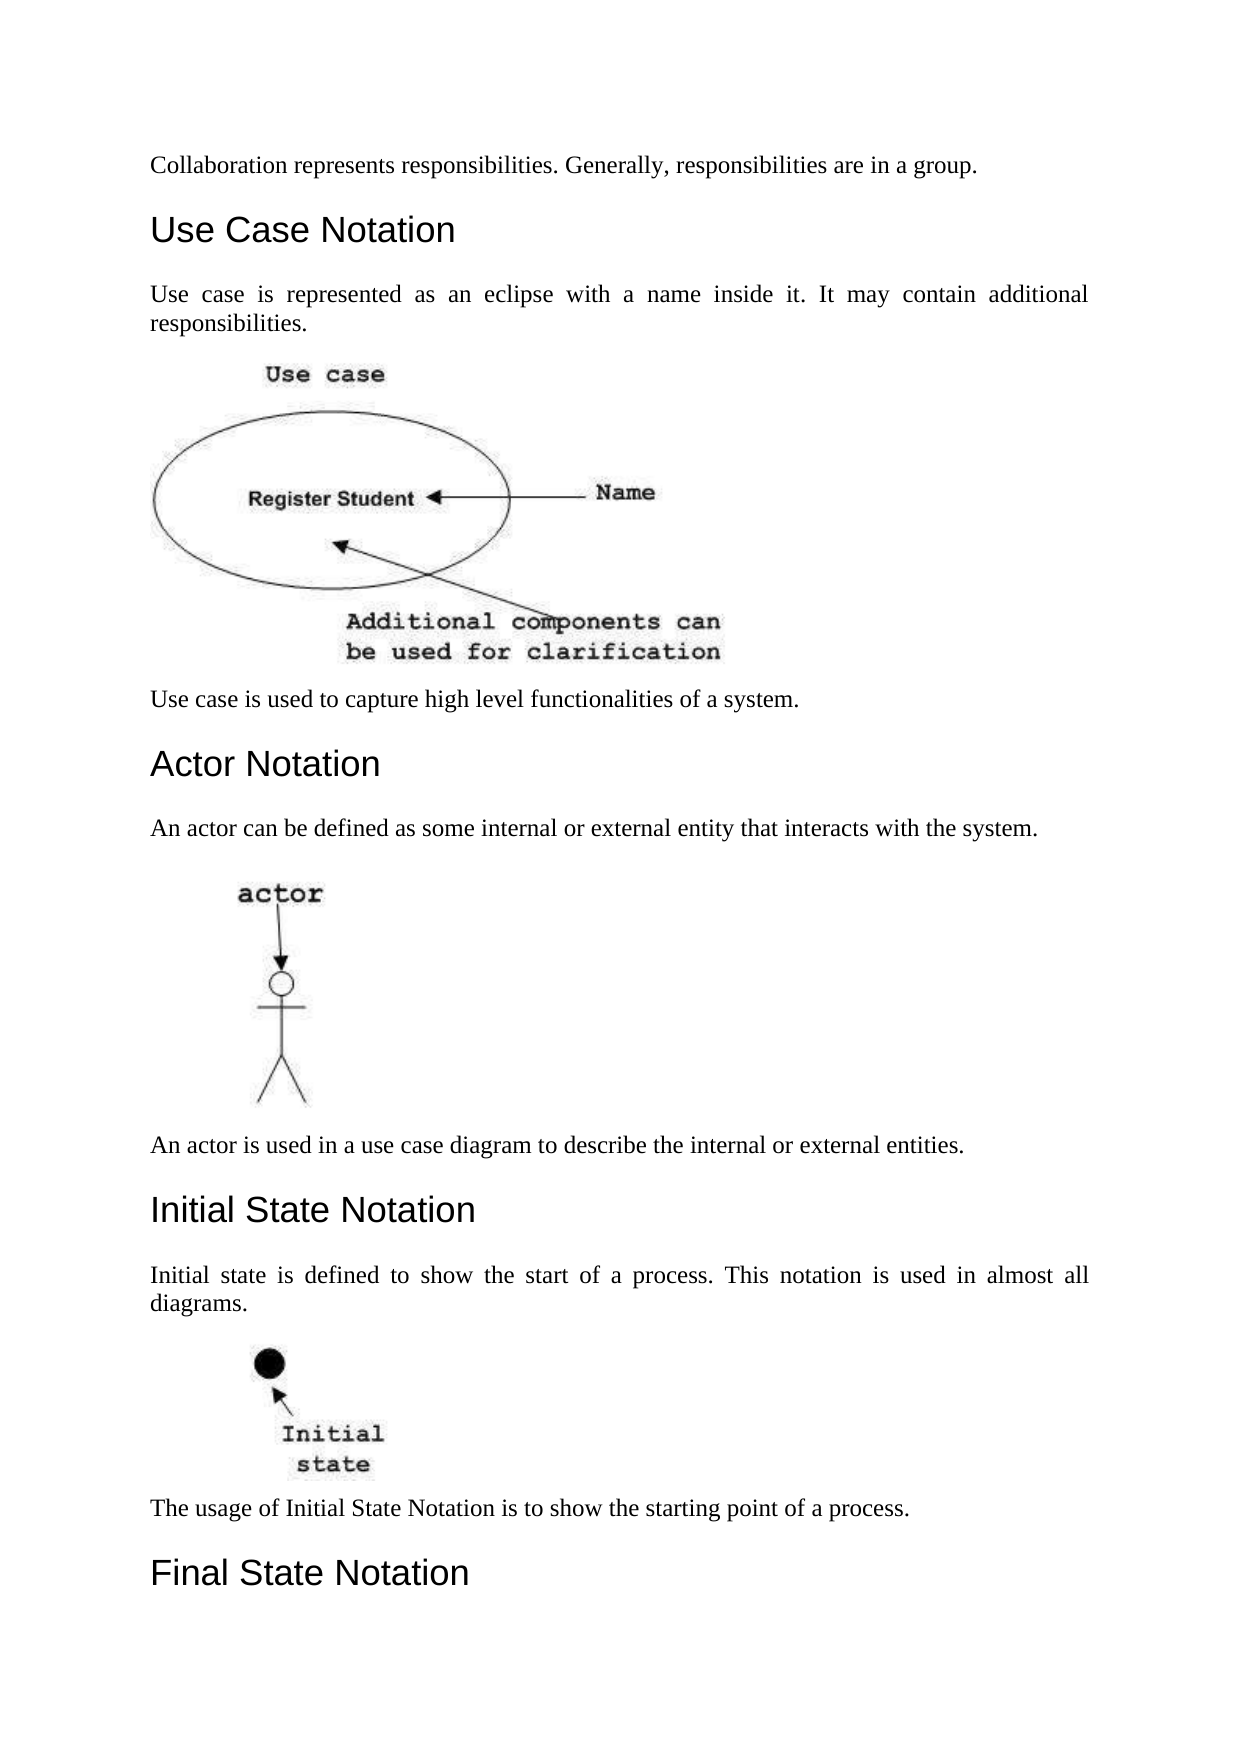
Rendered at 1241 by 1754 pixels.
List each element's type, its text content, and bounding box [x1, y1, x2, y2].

picture [150, 857, 414, 1119]
text Collaboration represents responsibilities. Generally, responsibilities are in a group. [150, 150, 1090, 179]
text Initial state is defined to show the start of a process. This notation is used in almost all diagrams. [150, 1260, 1090, 1317]
text Use case is used to capture high level functionalities of a system. [150, 684, 1090, 713]
picture [150, 351, 747, 672]
text An actor is used in a use case diagram to describe the internal or external entities. [150, 1131, 1090, 1159]
text Use Case Notation [150, 208, 1090, 250]
picture [150, 1332, 483, 1481]
text Use case is represented as an eclipse with a name inside it. It may contain additional responsibilities. [150, 279, 1090, 337]
text Final State Notation [150, 1551, 1090, 1593]
text The usage of Initial State Notation is to show the starting point of a process. [150, 1493, 1090, 1522]
text Actor Notation [150, 742, 1090, 784]
text Initial State Notation [150, 1188, 1090, 1231]
text An actor can be defined as some internal or external entity that interacts with the system. [150, 813, 1090, 842]
